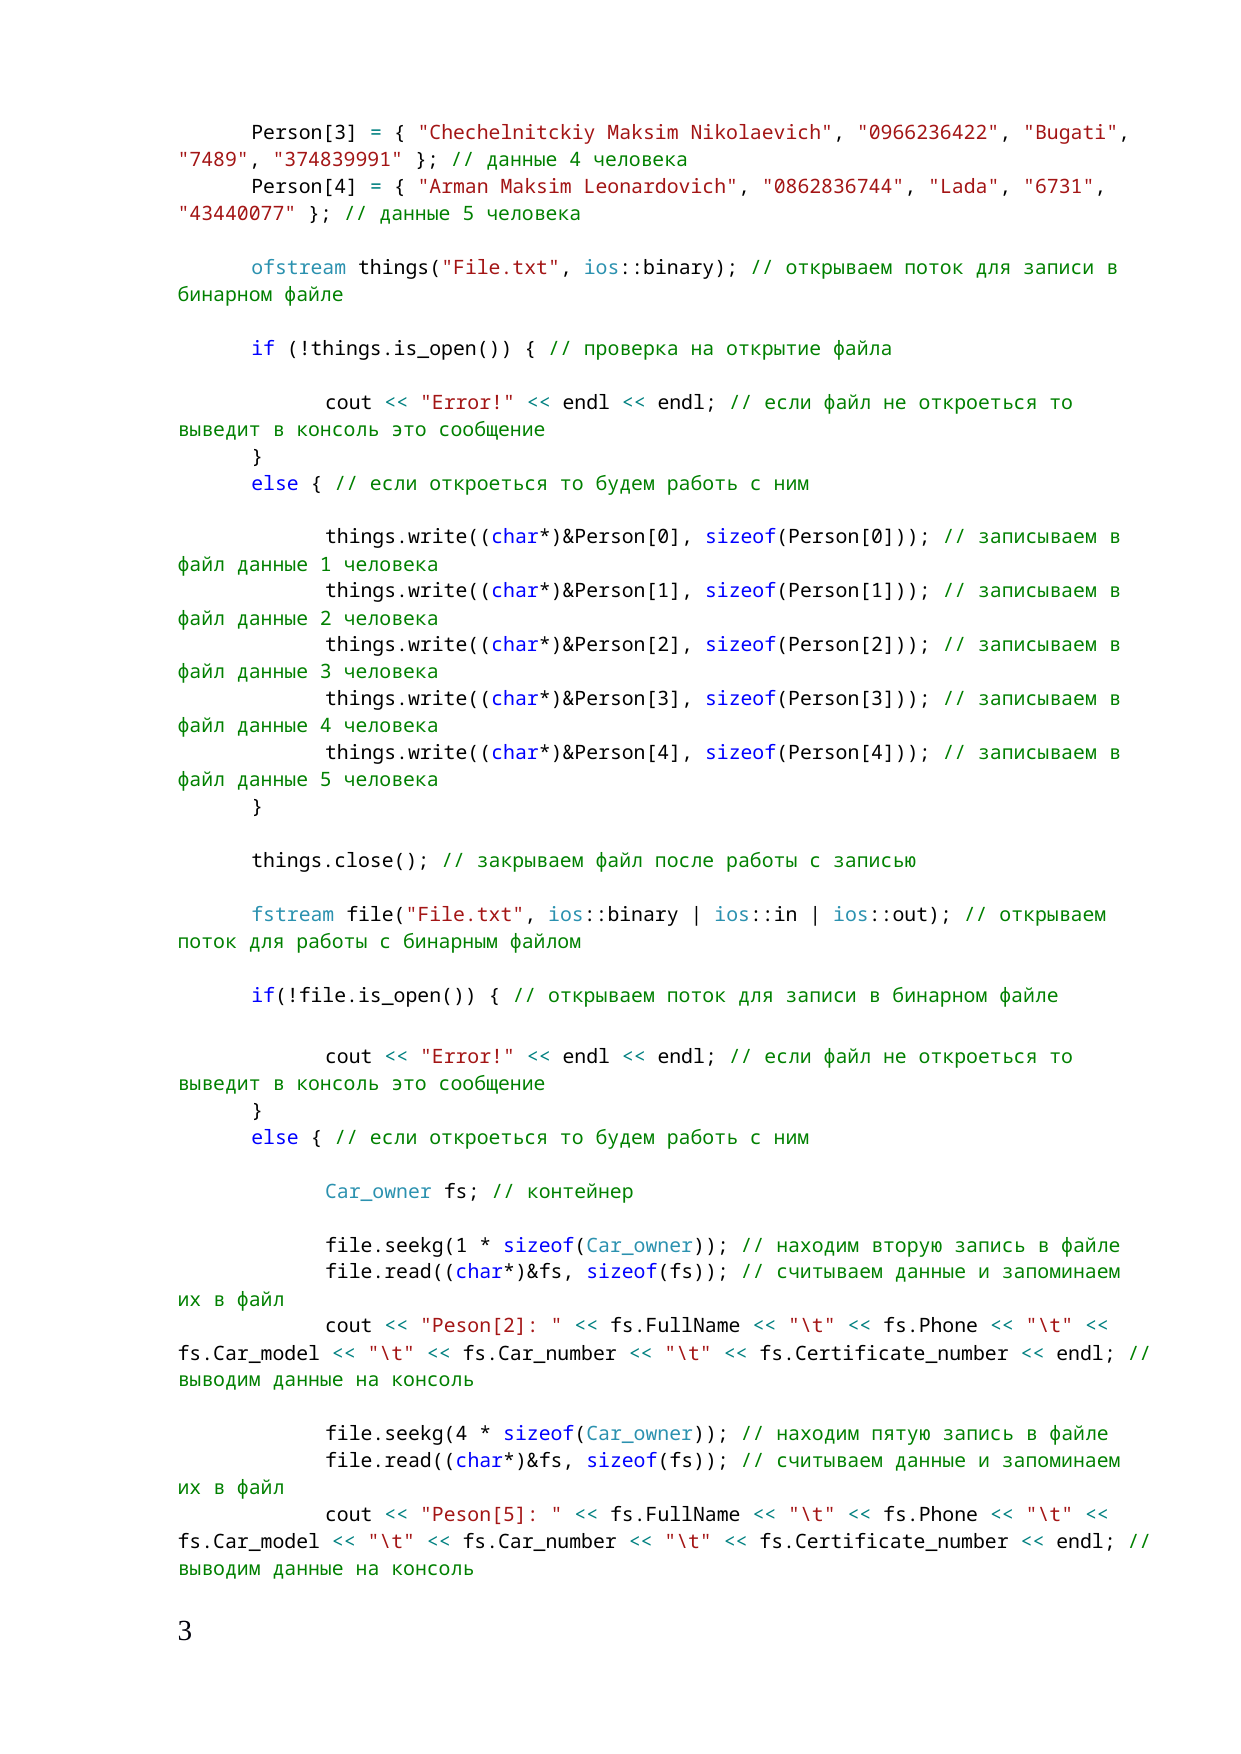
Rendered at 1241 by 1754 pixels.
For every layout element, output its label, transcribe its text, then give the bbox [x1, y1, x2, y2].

text else { // если откроеться то будем работь с ним [177, 1123, 1152, 1150]
text if(!file.is_open()) { // открываем поток для записи в бинарном файле [177, 981, 1152, 1008]
text } [177, 1096, 1152, 1123]
text things.write((char*)&Person[0], sizeof(Person[0])); // записываем в файл данные 1 человека [177, 523, 1152, 577]
text things.write((char*)&Person[2], sizeof(Person[2])); // записываем в файл данные 3 человека [177, 631, 1152, 685]
text cout << "Peson[2]: " << fs.FullName << "\t" << fs.Phone << "\t" << fs.Car_model << "\t" << fs.Car_number << "\t" << fs.Certificate_number << endl; // выводим данные на консоль [177, 1312, 1152, 1393]
text things.close(); // закрываем файл после работы с записью [177, 847, 1152, 873]
text file.seekg(4 * sizeof(Car_owner)); // находим пятую запись в файле [177, 1420, 1152, 1447]
text Car_owner fs; // контейнер [177, 1177, 1152, 1204]
text fstream file("File.txt", ios::binary | ios::in | ios::out); // открываем поток для работы с бинарным файлом [177, 901, 1152, 954]
text } [177, 793, 1152, 819]
text else { // если откроеться то будем работь с ним [177, 469, 1152, 496]
text Person[3] = { "Chechelnitckiy Maksim Nikolaevich", "0966236422", "Bugati", "7489", "374839991" }; // данные 4 человека [177, 118, 1152, 172]
text } [177, 442, 1152, 469]
text Person[4] = { "Arman Maksim Leonardovich", "0862836744", "Lada", "6731", "43440077" }; // данные 5 человека [177, 172, 1152, 226]
text cout << "Error!" << endl << endl; // если файл не откроеться то выведит в консоль это сообщение [177, 1042, 1152, 1096]
text file.seekg(1 * sizeof(Car_owner)); // находим вторую запись в файле [177, 1231, 1152, 1258]
text file.read((char*)&fs, sizeof(fs)); // считываем данные и запоминаем их в файл [177, 1258, 1152, 1312]
text cout << "Error!" << endl << endl; // если файл не откроеться то выведит в консоль это сообщение [177, 388, 1152, 442]
text things.write((char*)&Person[4], sizeof(Person[4])); // записываем в файл данные 5 человека [177, 739, 1152, 793]
text cout << "Peson[5]: " << fs.FullName << "\t" << fs.Phone << "\t" << fs.Car_model << "\t" << fs.Car_number << "\t" << fs.Certificate_number << endl; // выводим данные на консоль [177, 1501, 1152, 1582]
text things.write((char*)&Person[3], sizeof(Person[3])); // записываем в файл данные 4 человека [177, 685, 1152, 739]
text ofstream things("File.txt", ios::binary); // открываем поток для записи в бинарном файле [177, 253, 1152, 307]
text things.write((char*)&Person[1], sizeof(Person[1])); // записываем в файл данные 2 человека [177, 577, 1152, 631]
text if (!things.is_open()) { // проверка на открытие файла [177, 334, 1152, 361]
text file.read((char*)&fs, sizeof(fs)); // считываем данные и запоминаем их в файл [177, 1447, 1152, 1501]
